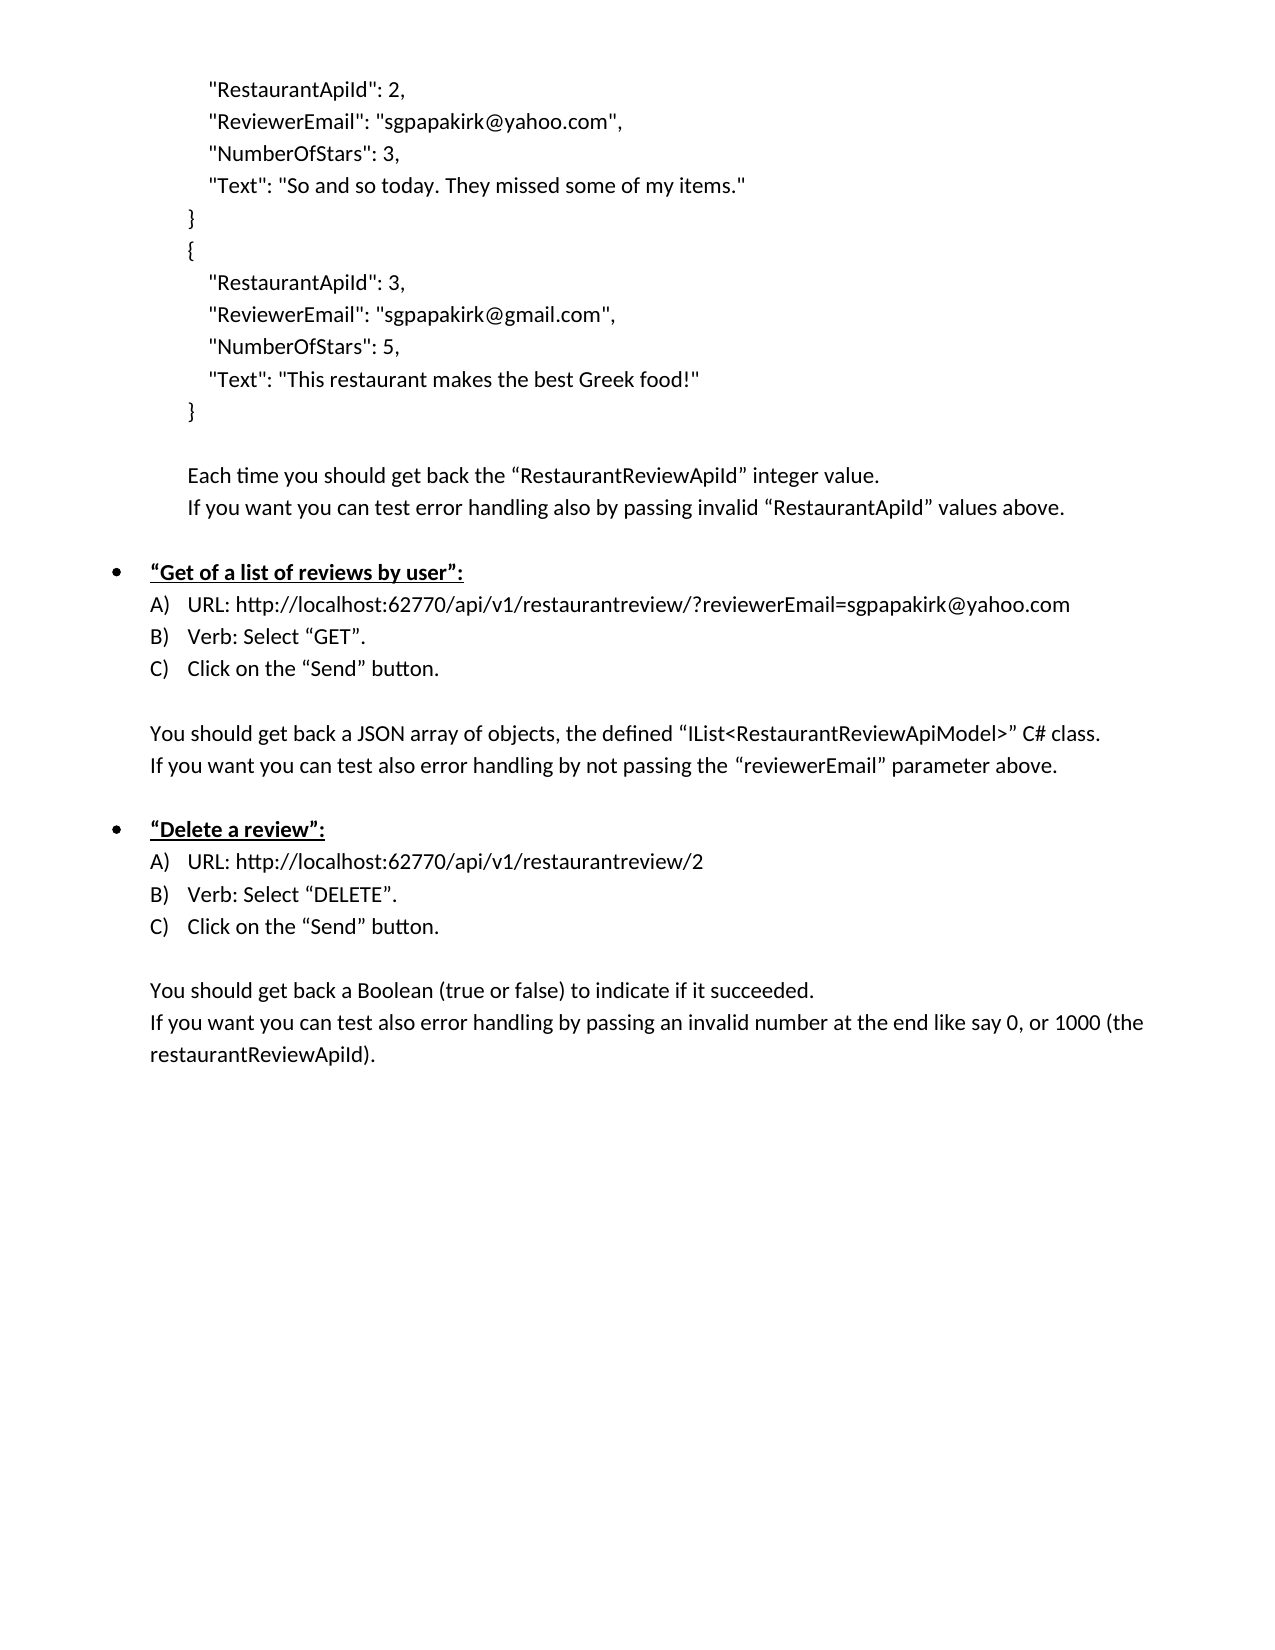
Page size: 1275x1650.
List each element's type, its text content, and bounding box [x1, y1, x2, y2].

list Click on the “Send” button. [150, 912, 1200, 940]
list "Text": "This restaurant makes the best Greek food!" [187, 365, 1200, 393]
list Click on the “Send” button. [150, 654, 1200, 682]
list Verb: Select “DELETE”. [150, 880, 1200, 908]
text You should get back a Boolean (true or false) to indicate if it succeeded. [150, 976, 1200, 1004]
list Verb: Select “GET”. [150, 622, 1200, 650]
list URL: http://localhost:62770/api/v1/restaurantreview/?reviewerEmail=sgpapakirk@yahoo.com [150, 590, 1200, 618]
list URL: http://localhost:62770/api/v1/restaurantreview/2 [150, 847, 1200, 876]
list } [187, 397, 1200, 425]
text Each time you should get back the “RestaurantReviewApiId” integer value. [112, 461, 1200, 489]
list "RestaurantApiId": 2, [187, 75, 1200, 103]
text restaurantReviewApiId). [75, 1041, 1200, 1069]
list "Text": "So and so today. They missed some of my items." [187, 172, 1200, 199]
text If you want you can test also error handling by not passing the “reviewerEmail” parameter above. [75, 751, 1200, 779]
list If you want you can test error handling also by passing invalid “RestaurantApiId” values above. [187, 493, 1200, 521]
list "ReviewerEmail": "sgpapakirk@yahoo.com", [187, 107, 1200, 135]
list } [187, 204, 1200, 232]
list “Delete a review”: [112, 815, 1200, 843]
list "ReviewerEmail": "sgpapakirk@gmail.com", [187, 300, 1200, 328]
text You should get back a JSON array of objects, the defined “IList<RestaurantReviewApiModel>” C# class. [150, 719, 1200, 747]
list "NumberOfStars": 5, [187, 332, 1200, 361]
list "NumberOfStars": 3, [187, 139, 1200, 167]
list “Get of a list of reviews by user”: [112, 558, 1200, 586]
text If you want you can test also error handling by passing an invalid number at the end like say 0, or 1000 (the [75, 1008, 1200, 1036]
list "RestaurantApiId": 3, [187, 268, 1200, 296]
list { [187, 236, 1200, 264]
